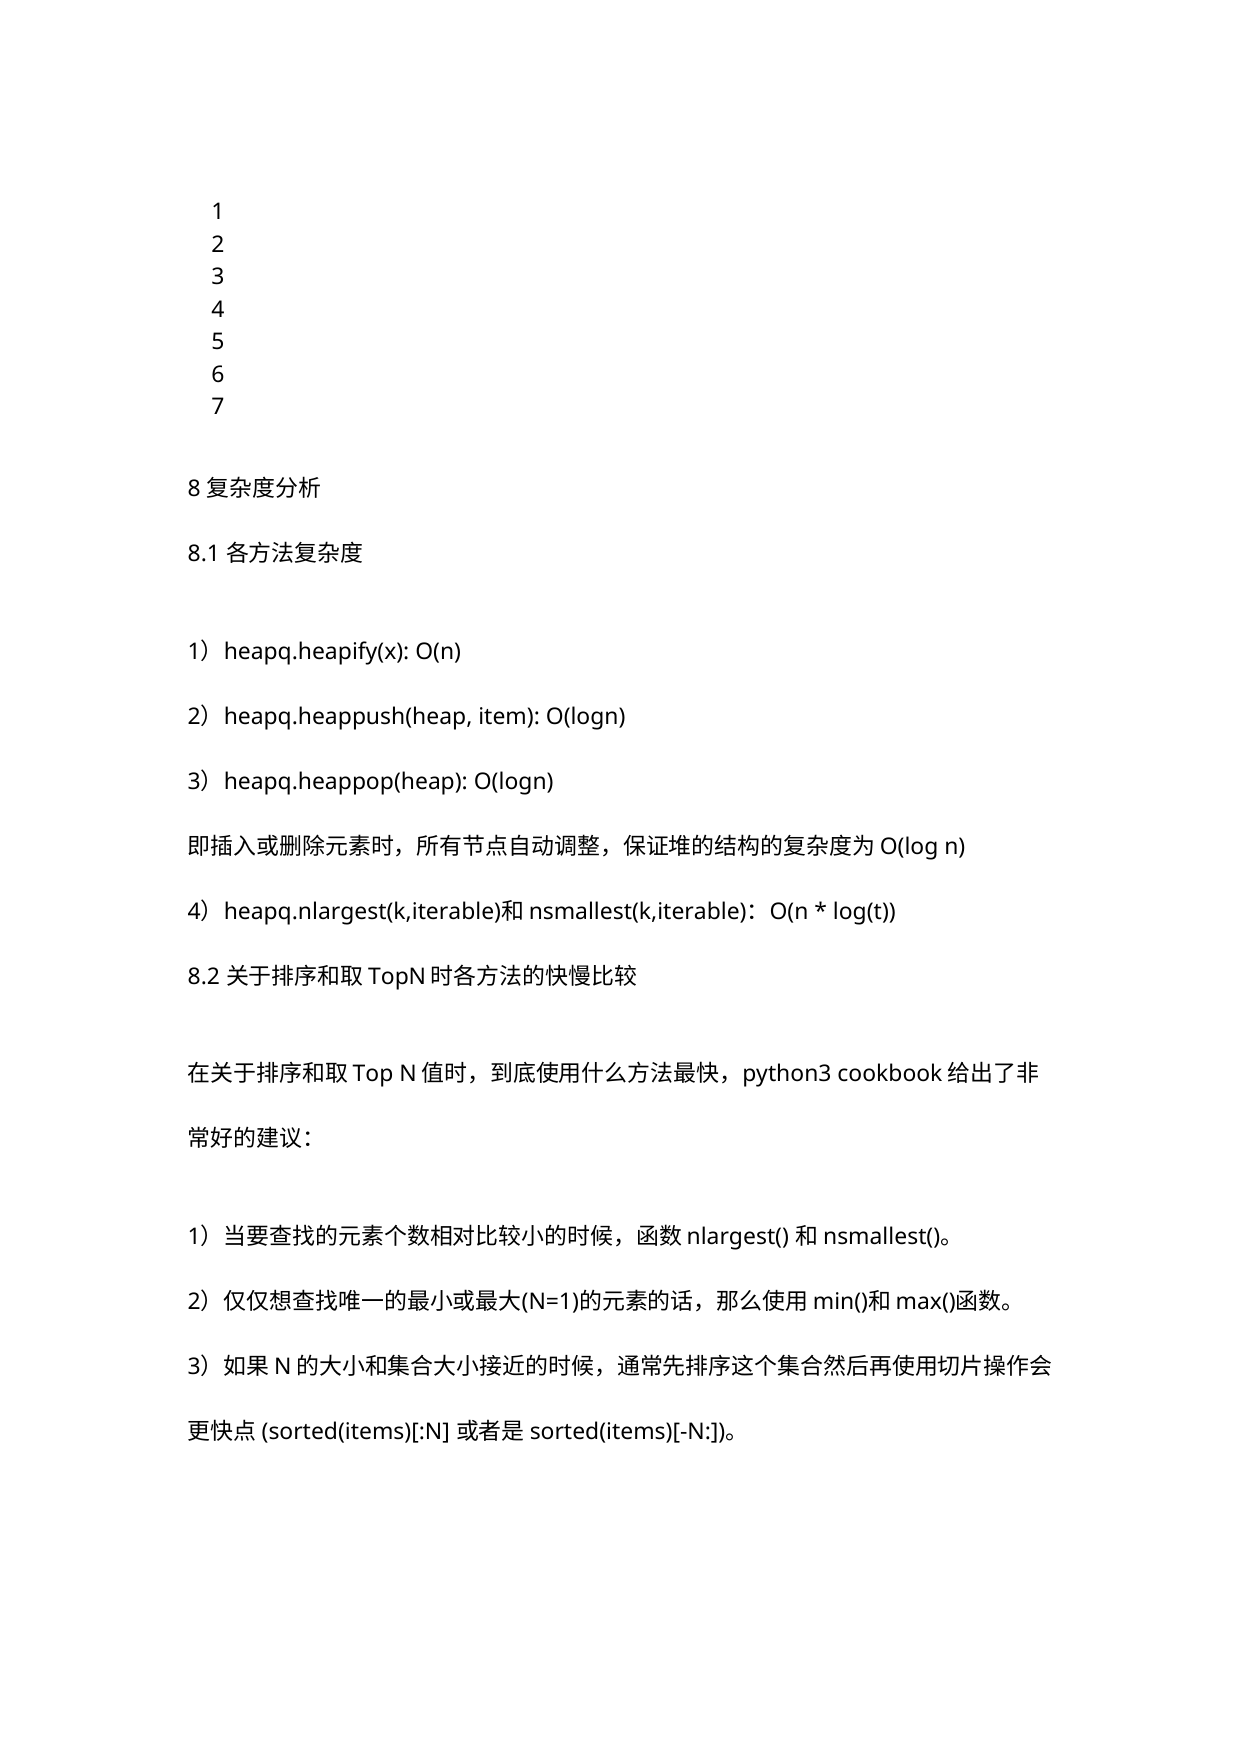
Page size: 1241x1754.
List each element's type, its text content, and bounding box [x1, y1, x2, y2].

text 3）如果N的大小和集合大小接近的时候，通常先排序这个集合然后再使用切片操作会更快点 (sorted(items)[:N] 或者是 sorted(items)[-N:])。 [187, 1332, 1053, 1462]
text 7 [187, 389, 1053, 422]
text 1）当要查找的元素个数相对比较小的时候，函数nlargest() 和 nsmallest()。 [187, 1202, 1053, 1267]
text 在关于排序和取Top N值时，到底使用什么方法最快，python3 cookbook给出了非常好的建议： [187, 1039, 1053, 1169]
text 1）heapq.heapify(x): O(n) [187, 617, 1053, 682]
text 即插入或删除元素时，所有节点自动调整，保证堆的结构的复杂度为O(log n) [187, 812, 1053, 877]
text 3 [187, 259, 1053, 292]
text 6 [187, 357, 1053, 389]
text 2）heapq.heappush(heap, item): O(logn) [187, 682, 1053, 747]
text 1 [187, 194, 1053, 227]
text 8.2 关于排序和取TopN时各方法的快慢比较 [187, 942, 1053, 1007]
text 4 [187, 292, 1053, 324]
text 8.1 各方法复杂度 [187, 519, 1053, 584]
text 2）仅仅想查找唯一的最小或最大(N=1)的元素的话，那么使用min()和max()函数。 [187, 1267, 1053, 1332]
text 4）heapq.nlargest(k,iterable)和nsmallest(k,iterable)：O(n * log(t)) [187, 877, 1053, 942]
text 3）heapq.heappop(heap): O(logn) [187, 747, 1053, 812]
text 2 [187, 227, 1053, 259]
text 5 [187, 324, 1053, 357]
text 8 复杂度分析 [187, 454, 1053, 519]
